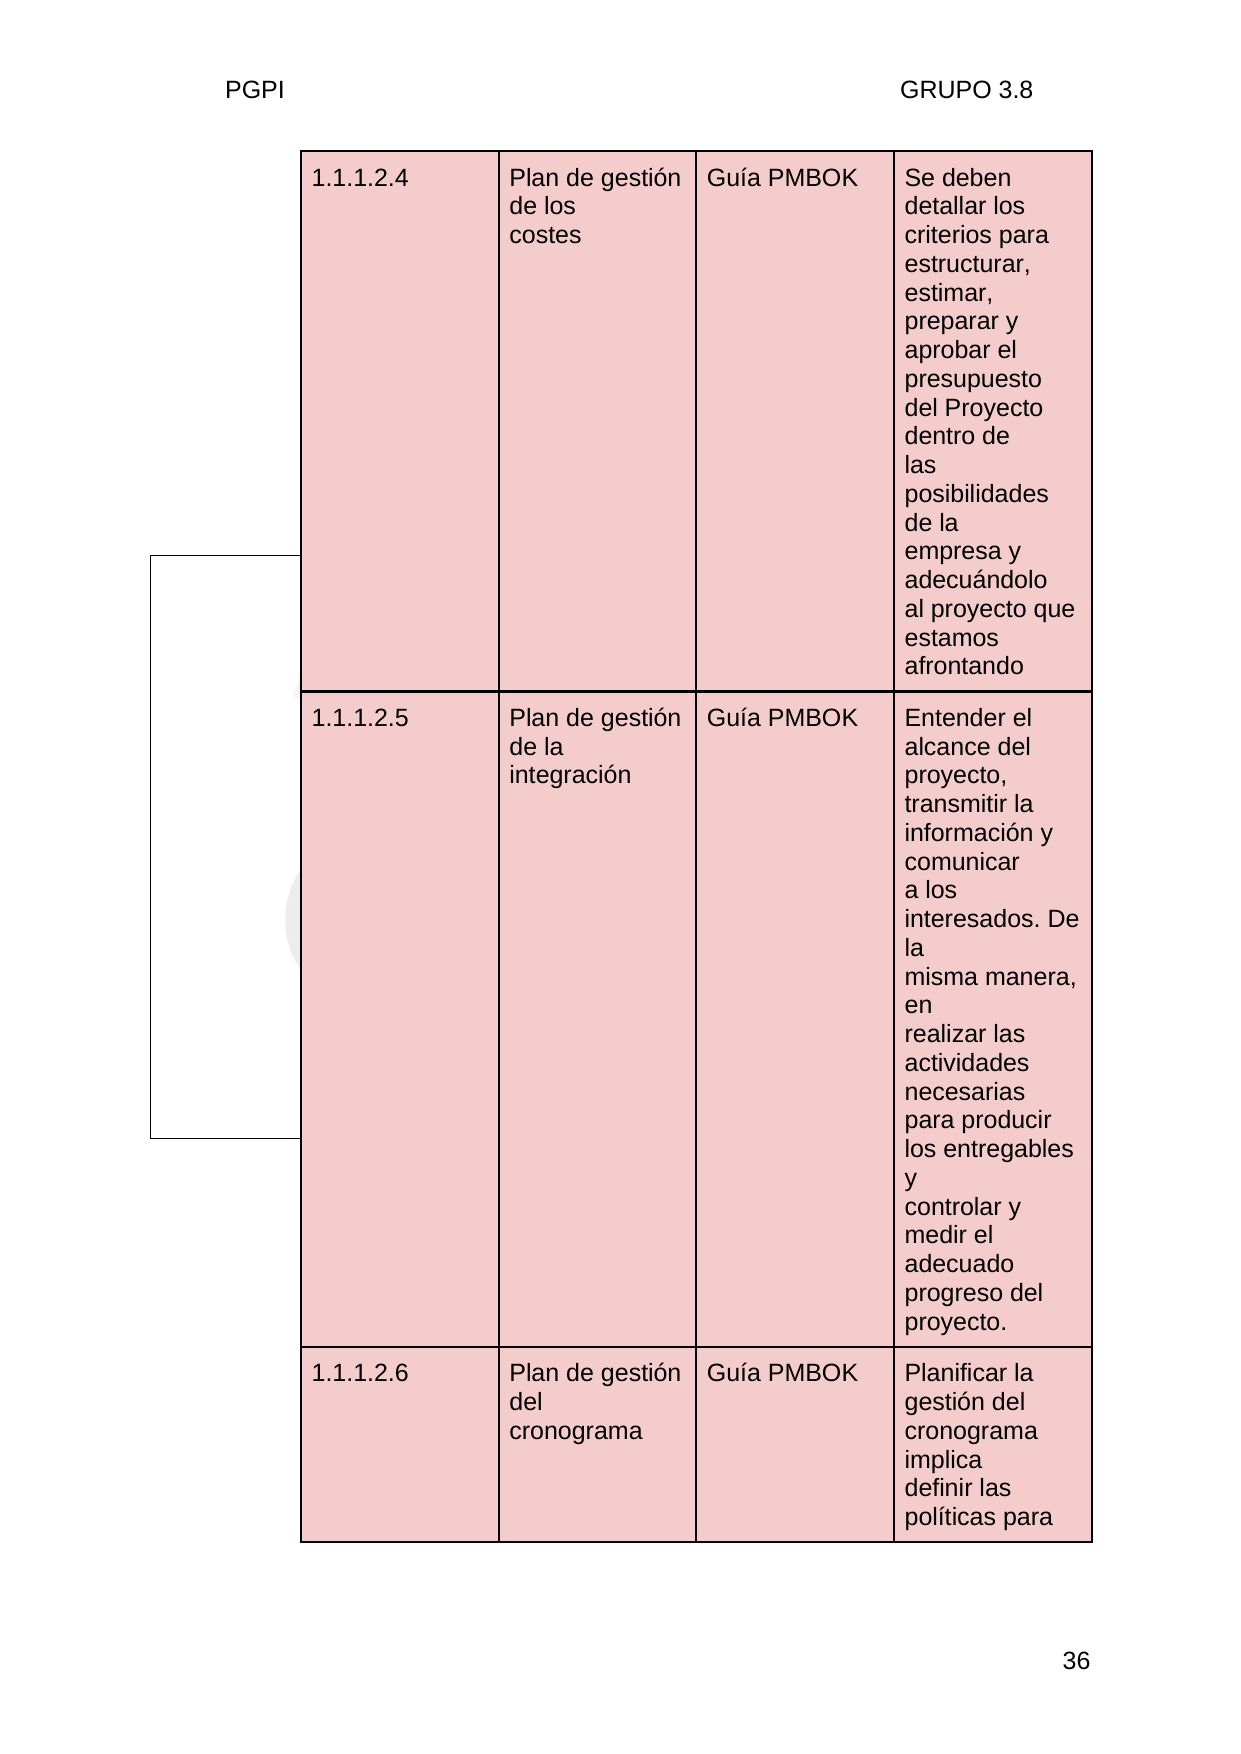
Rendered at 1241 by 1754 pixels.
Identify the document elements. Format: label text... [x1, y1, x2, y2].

table_cell Guía PMBOK [697, 152, 893, 690]
table_cell Entender el alcance del proyecto, transmitir la información y comunicar a los interesados. De la misma manera, en realizar las actividades necesarias para producir los entregables y controlar y medir el adecuado progreso del proyecto. [895, 693, 1091, 1346]
table_cell 1.1.1.2.4 [302, 152, 498, 690]
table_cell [500, 1348, 695, 1541]
table_cell Plan de gestión de la integración [500, 693, 695, 1346]
table_cell Se deben detallar los criterios para estructurar, estimar, preparar y aprobar el presupuesto del Proyecto dentro de las posibilidades de la empresa y adecuándolo al proyecto que estamos afrontando [895, 152, 1091, 690]
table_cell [895, 1348, 1091, 1541]
table_cell Guía PMBOK [697, 1348, 893, 1541]
table_cell Guía PMBOK [697, 693, 893, 1346]
table_cell 1.1.1.2.6 [302, 1348, 498, 1541]
table_cell 1.1.1.2.5 [302, 693, 498, 1346]
table_cell Plan de gestión de los costes [500, 152, 695, 690]
